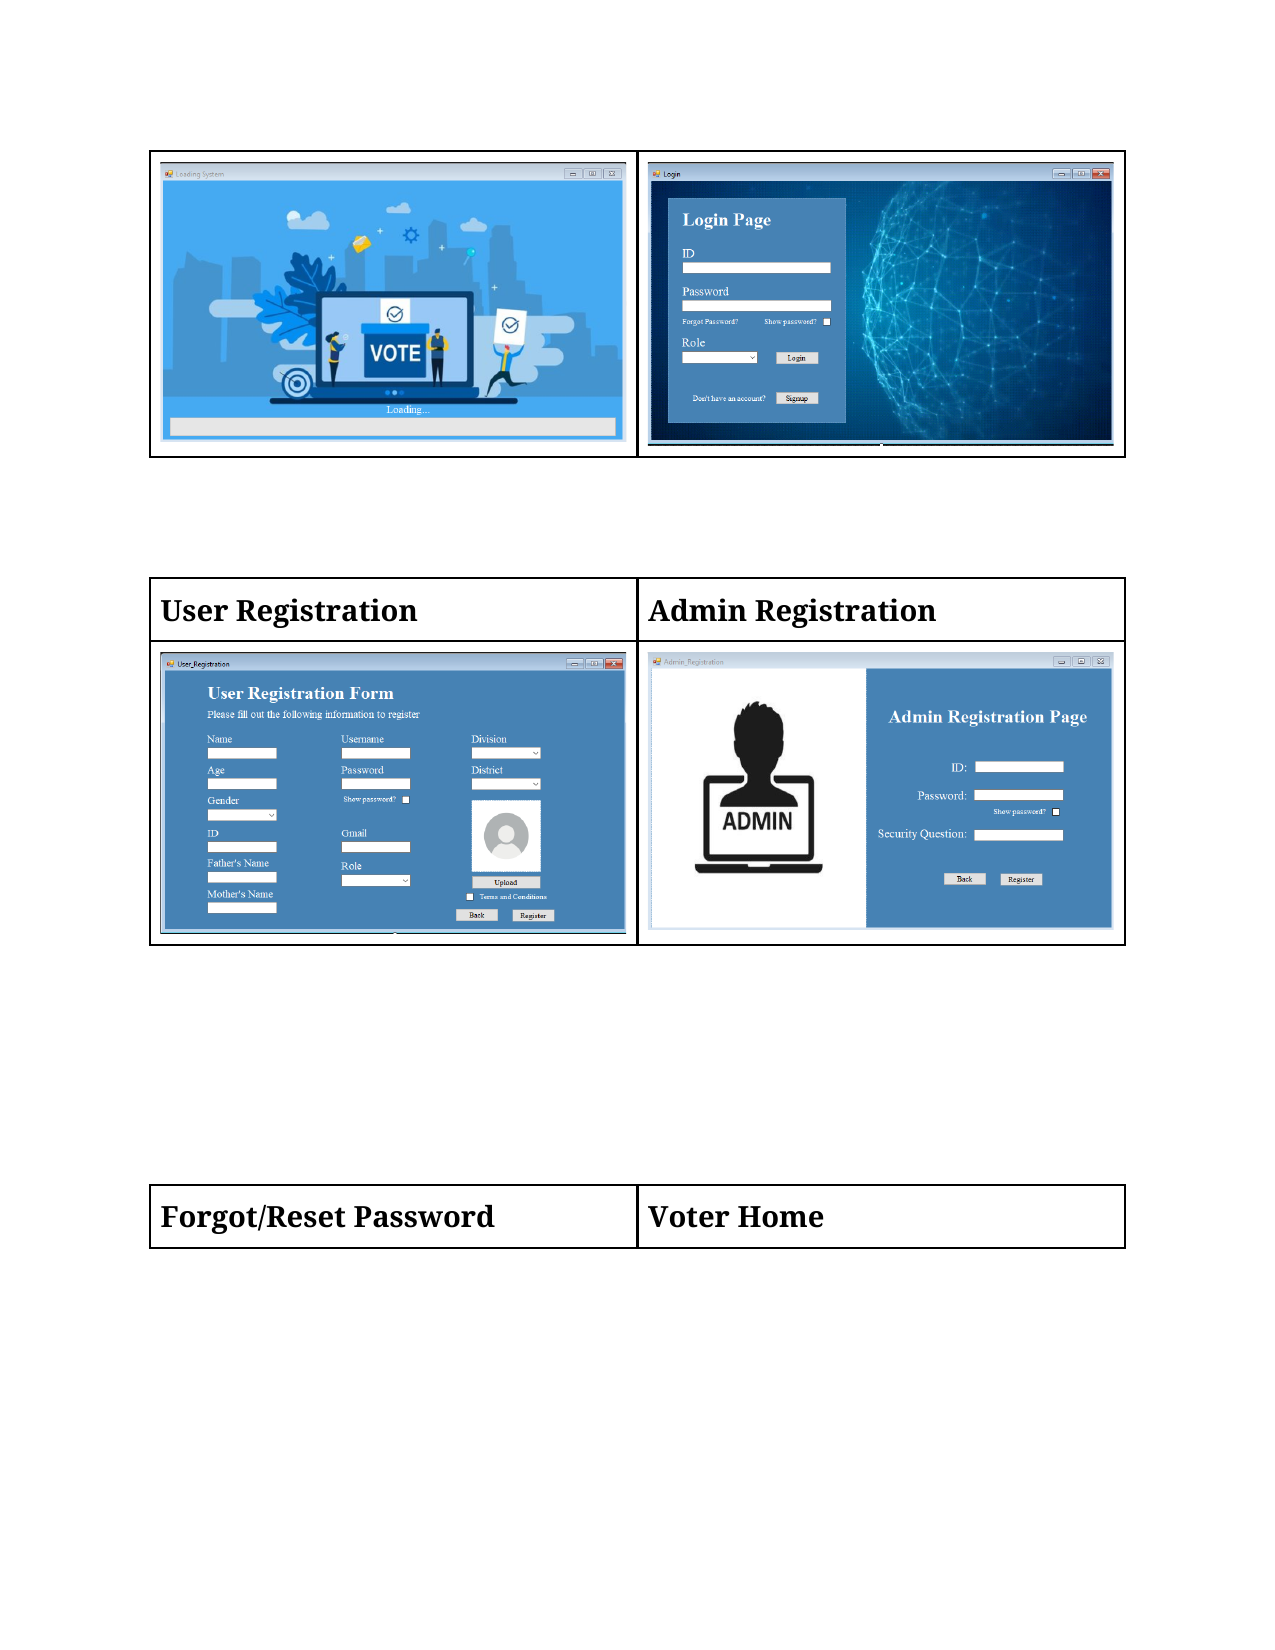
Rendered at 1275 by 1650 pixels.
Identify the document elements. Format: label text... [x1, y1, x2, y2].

table_header Admin Registration [639, 579, 1124, 640]
table_header Forgot/Reset Password [151, 1186, 636, 1247]
table_header Voter Home [639, 1186, 1124, 1247]
picture [160, 162, 627, 442]
table_header User Registration [151, 579, 636, 640]
picture [647, 162, 1114, 446]
table_cell [151, 152, 636, 456]
picture [647, 652, 1114, 930]
table_cell [639, 642, 1124, 944]
picture [160, 652, 627, 934]
table_cell [151, 642, 636, 944]
table_cell [639, 152, 1124, 456]
